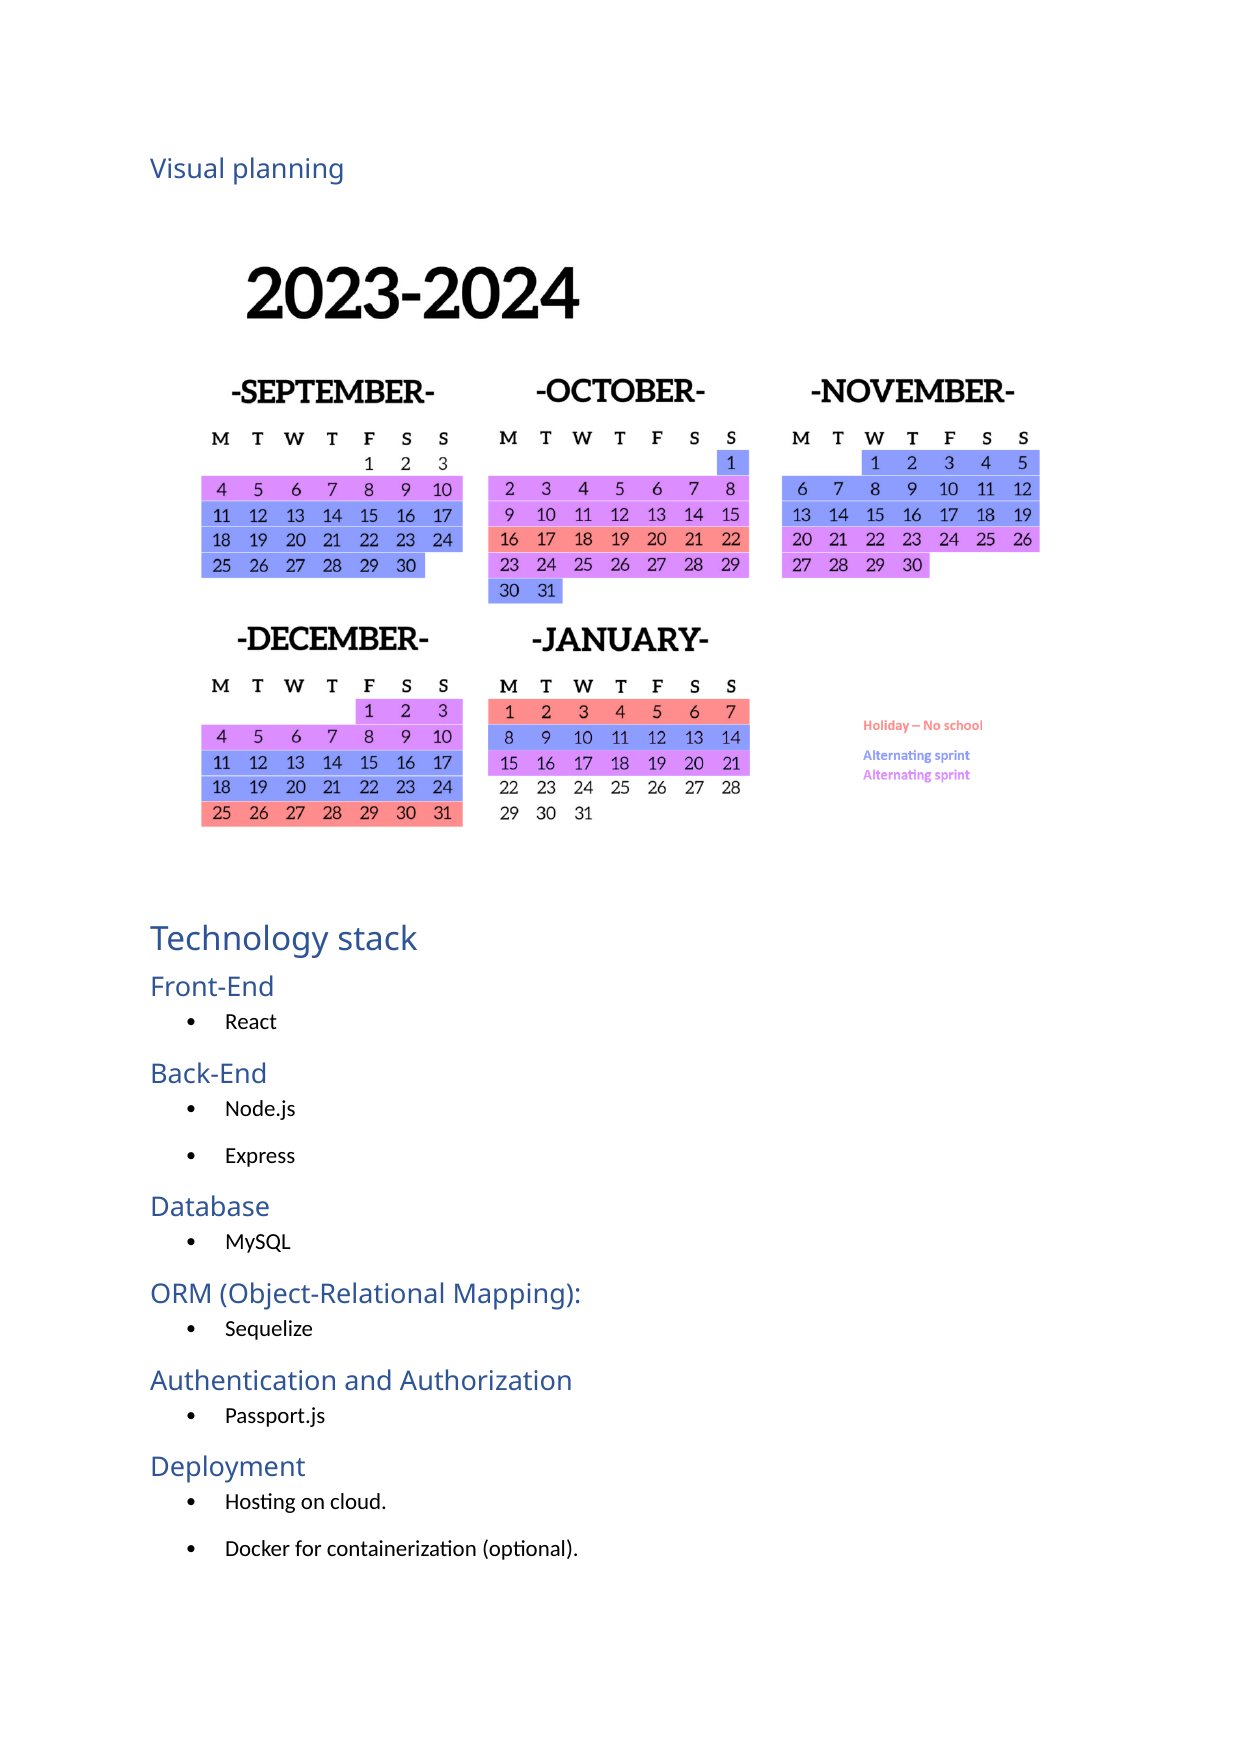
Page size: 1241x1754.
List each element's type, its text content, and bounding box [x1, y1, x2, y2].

subtitle Visual planning [150, 150, 1090, 187]
list Docker for containerization (optional). [187, 1534, 1090, 1562]
list Passport.js [187, 1401, 1090, 1429]
subtitle Technology stack [150, 914, 1090, 960]
list React [187, 1007, 1090, 1035]
subtitle Front-End [150, 967, 1090, 1004]
list Hosting on cloud. [187, 1487, 1090, 1516]
subtitle Authentication and Authorization [150, 1361, 1090, 1398]
subtitle Deployment [150, 1448, 1090, 1484]
list Express [187, 1141, 1090, 1169]
list Node.js [187, 1094, 1090, 1122]
subtitle Database [150, 1188, 1090, 1224]
subtitle ORM (Object-Relational Mapping): [150, 1274, 1090, 1311]
list Sequelize [187, 1314, 1090, 1342]
picture [150, 189, 1088, 888]
list MySQL [187, 1227, 1090, 1256]
subtitle Back-End [150, 1054, 1090, 1091]
